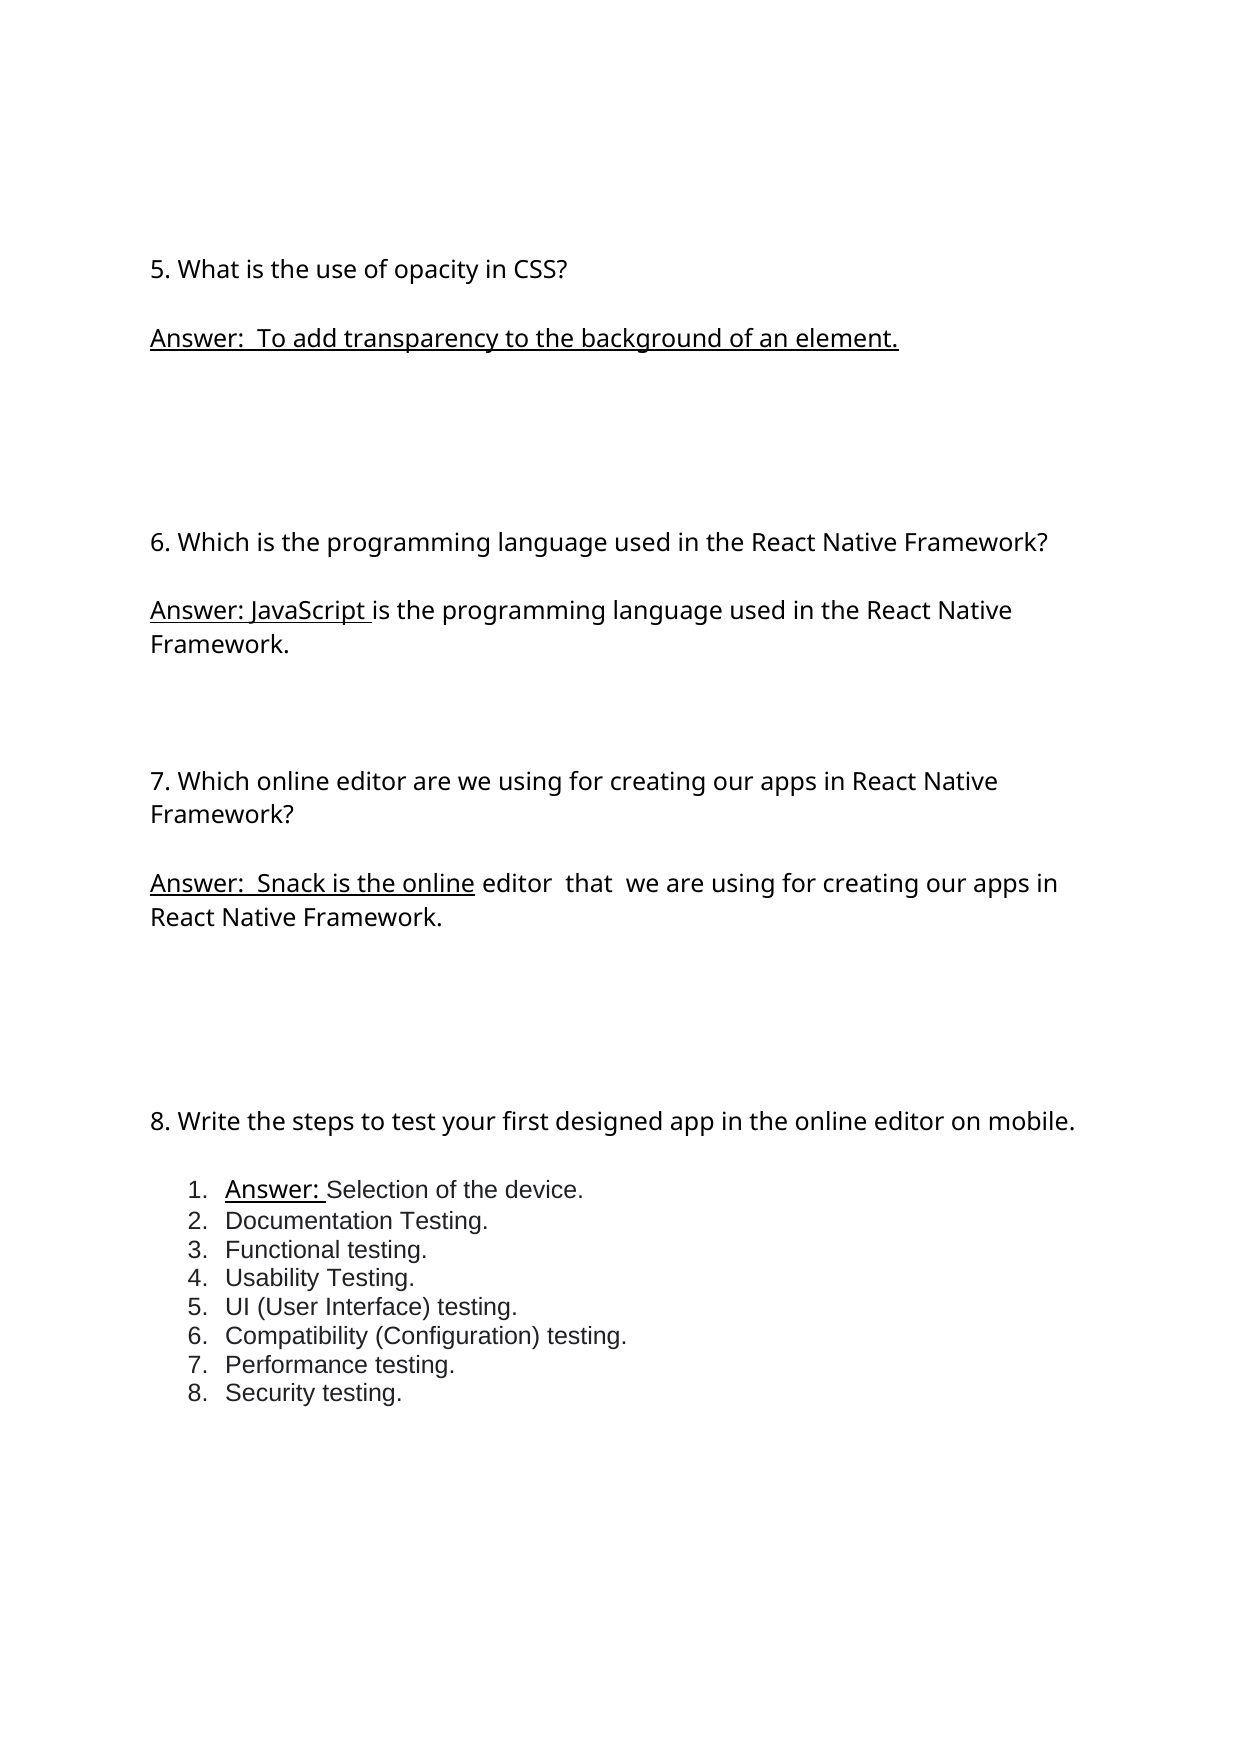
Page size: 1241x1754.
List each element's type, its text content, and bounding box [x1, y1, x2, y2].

list Documentation Testing. [187, 1206, 1090, 1235]
text Answer: JavaScript is the programming language used in the React Native Framework. [150, 593, 1090, 661]
text 8. Write the steps to test your first designed app in the online editor on mobile. [150, 1104, 1090, 1138]
list Functional testing. [187, 1235, 1090, 1263]
list Performance testing. [187, 1350, 1090, 1378]
text 5. What is the use of opacity in CSS? [150, 252, 1090, 286]
text 7. Which online editor are we using for creating our apps in React Native Framework? [150, 763, 1090, 831]
list Compatibility (Configuration) testing. [187, 1321, 1090, 1350]
text 6. Which is the programming language used in the React Native Framework? [150, 525, 1090, 559]
text Answer: Snack is the online editor that we are using for creating our apps in React Native Framework. [150, 865, 1090, 933]
text Answer: To add transparency to the background of an element. [150, 320, 1090, 354]
list Security testing. [187, 1378, 1090, 1407]
list Usability Testing. [187, 1263, 1090, 1292]
list Answer: Selection of the device. [187, 1172, 1090, 1206]
list UI (User Interface) testing. [187, 1292, 1090, 1321]
